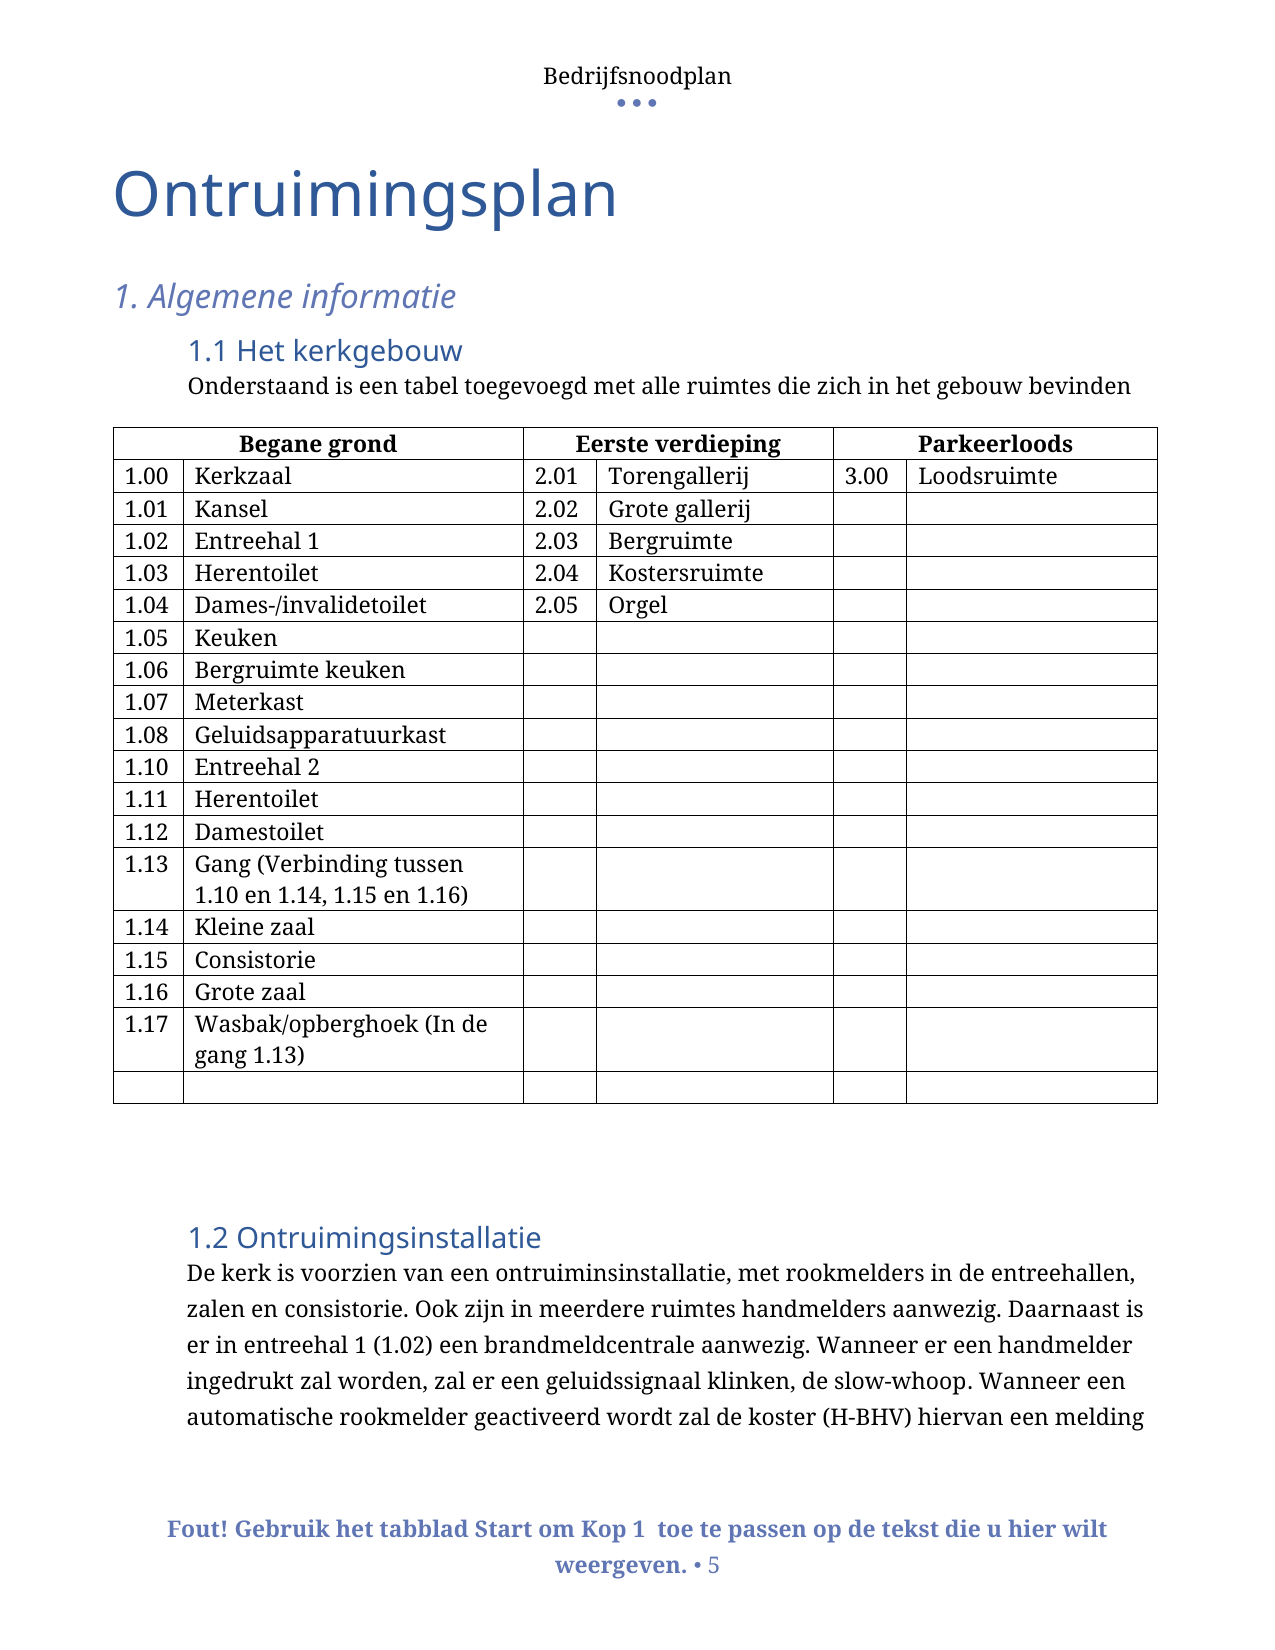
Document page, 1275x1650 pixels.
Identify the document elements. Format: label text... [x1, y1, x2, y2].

table_cell Keuken [184, 622, 523, 653]
table_cell [597, 719, 833, 750]
table_cell 1.10 [114, 751, 183, 782]
subtitle 1. Algemene informatie [112, 273, 1162, 318]
table_cell [907, 783, 1157, 814]
table_cell 2.01 [524, 460, 596, 492]
table_cell [597, 686, 833, 718]
table_cell [907, 590, 1157, 621]
table_cell [834, 816, 906, 847]
table_cell Kostersruimte [597, 557, 833, 588]
table_header Eerste verdieping [524, 428, 833, 459]
table_cell Dames-/invalidetoilet [184, 590, 523, 621]
table_cell 3.00 [834, 460, 906, 492]
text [112, 1257, 1162, 1432]
table_cell [834, 976, 906, 1007]
table_cell Herentoilet [184, 557, 523, 588]
table_cell 1.05 [114, 622, 183, 653]
table_cell Gang (Verbinding tussen 1.10 en 1.14, 1.15 en 1.16) [184, 848, 523, 910]
table_cell Kleine zaal [184, 911, 523, 943]
table_cell [524, 911, 596, 943]
table_cell Entreehal 2 [184, 751, 523, 782]
table_cell [597, 783, 833, 814]
table_cell [184, 1072, 523, 1103]
table_cell [597, 944, 833, 975]
text Onderstaand is een tabel toegevoegd met alle ruimtes die zich in het gebouw bevinden [112, 370, 1162, 401]
table_cell [907, 622, 1157, 653]
table_cell 1.00 [114, 460, 183, 492]
table_cell [834, 911, 906, 943]
table_cell 1.08 [114, 719, 183, 750]
table_cell [597, 1008, 833, 1071]
table_cell [834, 686, 906, 718]
table_cell Herentoilet [184, 783, 523, 814]
table_cell [597, 654, 833, 685]
table_cell [834, 783, 906, 814]
table_cell [907, 525, 1157, 556]
table_cell 2.04 [524, 557, 596, 588]
table_cell 1.11 [114, 783, 183, 814]
table_cell [597, 751, 833, 782]
table_cell [597, 622, 833, 653]
table_cell Kansel [184, 493, 523, 524]
table_cell 2.05 [524, 590, 596, 621]
table_cell Geluidsapparatuurkast [184, 719, 523, 750]
table_cell [597, 816, 833, 847]
table_cell [524, 783, 596, 814]
table_cell 1.04 [114, 590, 183, 621]
table_cell 2.03 [524, 525, 596, 556]
table_cell [834, 493, 906, 524]
subtitle 1.2 Ontruimingsinstallatie [112, 1218, 1162, 1257]
table_header Parkeerloods [834, 428, 1157, 459]
table_cell Consistorie [184, 944, 523, 975]
table_cell [524, 976, 596, 1007]
table_cell Kerkzaal [184, 460, 523, 492]
table_cell [524, 654, 596, 685]
table_cell [524, 816, 596, 847]
table_cell Damestoilet [184, 816, 523, 847]
table_cell [907, 1072, 1157, 1103]
table_cell [834, 848, 906, 910]
table_cell [834, 1072, 906, 1103]
table_cell [834, 654, 906, 685]
table_cell [524, 622, 596, 653]
table_cell Wasbak/opberghoek (In de gang 1.13) [184, 1008, 523, 1071]
table_cell [907, 911, 1157, 943]
table_cell [597, 1072, 833, 1103]
table_cell [524, 751, 596, 782]
table_cell 1.02 [114, 525, 183, 556]
table_cell 1.07 [114, 686, 183, 718]
table_cell 2.02 [524, 493, 596, 524]
table_cell [907, 686, 1157, 718]
table_cell Torengallerij [597, 460, 833, 492]
table_cell Meterkast [184, 686, 523, 718]
table_cell [524, 944, 596, 975]
table_cell 1.01 [114, 493, 183, 524]
table_cell [907, 557, 1157, 588]
table_cell 1.15 [114, 944, 183, 975]
table_cell [907, 816, 1157, 847]
table_cell [597, 911, 833, 943]
table_cell Bergruimte [597, 525, 833, 556]
table_cell 1.12 [114, 816, 183, 847]
table_cell 1.06 [114, 654, 183, 685]
subtitle 1.1 Het kerkgebouw [112, 331, 1162, 370]
table_cell Grote gallerij [597, 493, 833, 524]
table_cell [907, 654, 1157, 685]
table_cell [907, 976, 1157, 1007]
table_cell [834, 557, 906, 588]
table_cell [907, 944, 1157, 975]
table_cell [524, 848, 596, 910]
table_cell [834, 719, 906, 750]
table_cell 1.14 [114, 911, 183, 943]
table_header Begane grond [114, 428, 523, 459]
table_cell [834, 751, 906, 782]
table_cell [524, 1072, 596, 1103]
table_cell 1.03 [114, 557, 183, 588]
table_cell 1.17 [114, 1008, 183, 1071]
table_cell Grote zaal [184, 976, 523, 1007]
table_cell [907, 493, 1157, 524]
table_cell [597, 848, 833, 910]
table_cell [834, 590, 906, 621]
table_cell [834, 525, 906, 556]
table_cell [114, 1072, 183, 1103]
table_cell Loodsruimte [907, 460, 1157, 492]
table_cell 1.16 [114, 976, 183, 1007]
table_cell [834, 1008, 906, 1071]
table_cell Entreehal 1 [184, 525, 523, 556]
table_cell [524, 719, 596, 750]
title Ontruimingsplan [112, 150, 1162, 235]
table_cell [907, 751, 1157, 782]
table_cell 1.13 [114, 848, 183, 910]
table_cell [834, 622, 906, 653]
table_cell [907, 1008, 1157, 1071]
table_cell [834, 944, 906, 975]
table_cell [597, 976, 833, 1007]
table_cell [907, 719, 1157, 750]
table_cell Bergruimte keuken [184, 654, 523, 685]
table_cell [524, 686, 596, 718]
table_cell Orgel [597, 590, 833, 621]
table_cell [907, 848, 1157, 910]
table_cell [524, 1008, 596, 1071]
